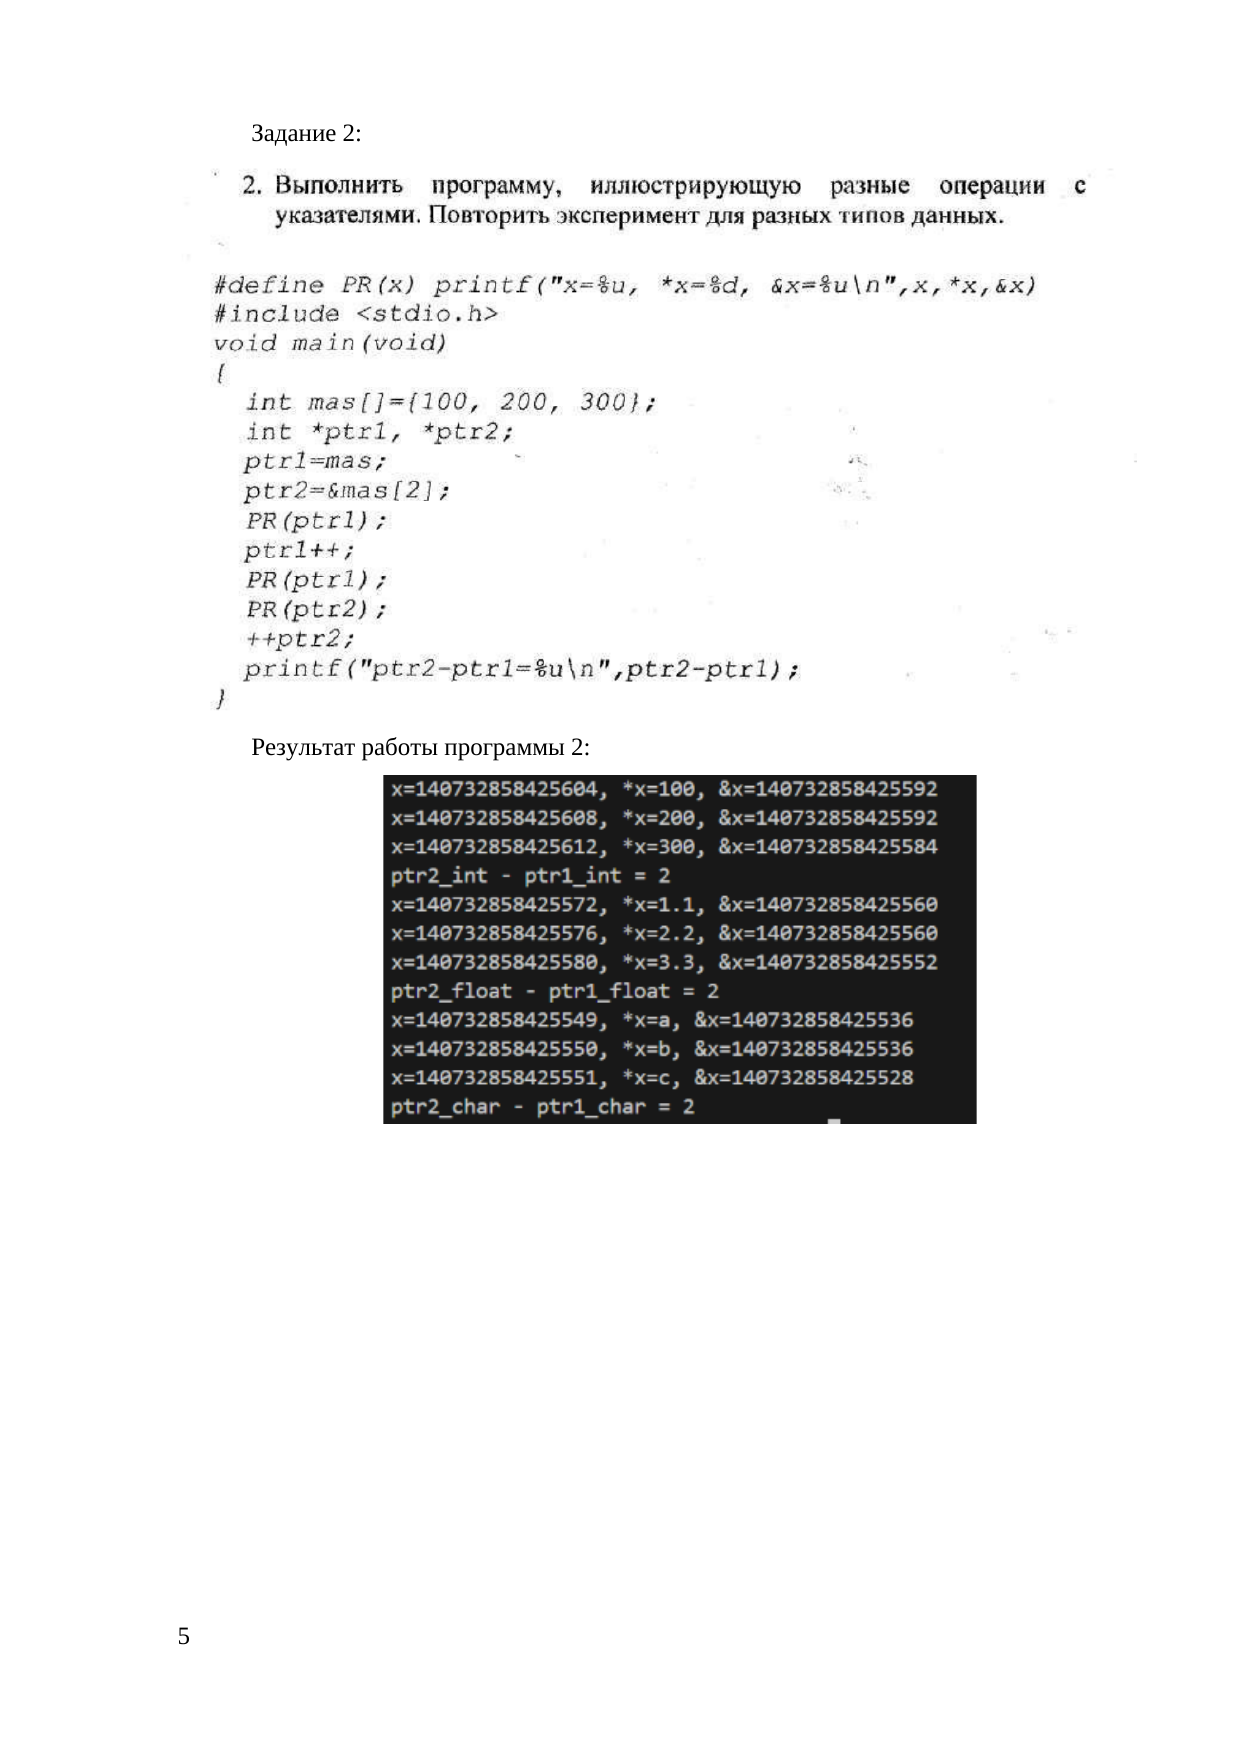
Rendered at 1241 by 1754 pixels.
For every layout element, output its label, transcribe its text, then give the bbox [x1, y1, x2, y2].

text Задание 2: [177, 118, 1152, 147]
picture [177, 161, 1152, 718]
picture [383, 775, 977, 1124]
text Результат работы программы 2: [177, 732, 1152, 761]
